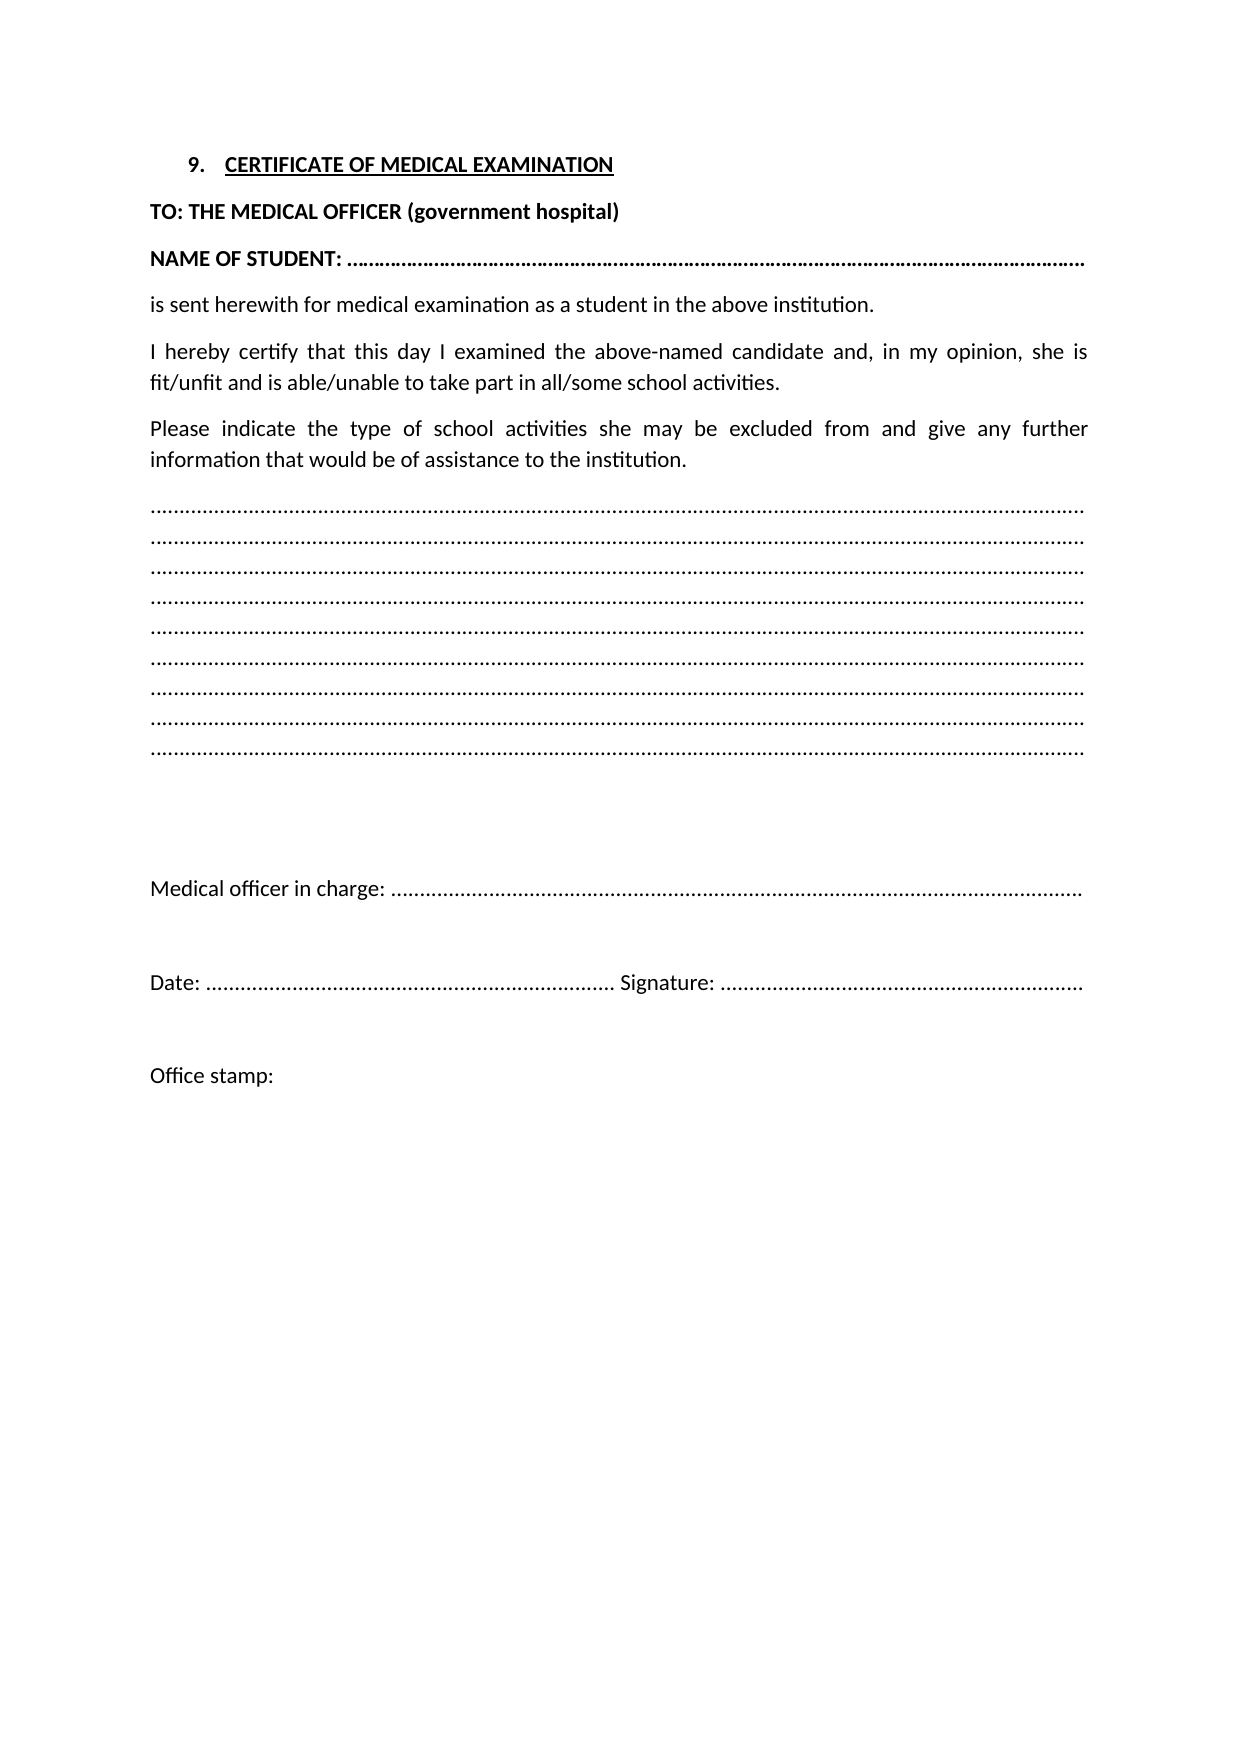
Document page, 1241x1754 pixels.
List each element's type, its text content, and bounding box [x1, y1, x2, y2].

list CERTIFICATE OF MEDICAL EXAMINATION [187, 150, 1090, 178]
text TO: THE MEDICAL OFFICER (government hospital) [150, 197, 1090, 225]
text Medical officer in charge: ........................................................................................................................ [150, 874, 1090, 902]
text is sent herewith for medical examination as a student in the above institution. [150, 291, 1090, 319]
text Date: ....................................................................... Signature: ............................................................... [150, 968, 1090, 996]
text I hereby certify that this day I examined the above-named candidate and, in my opinion, she is fit/unfit and is able/unable to take part in all/some school activities. [150, 337, 1090, 396]
text Office stamp: [150, 1061, 1090, 1089]
text Please indicate the type of school activities she may be excluded from and give any further information that would be of assistance to the institution. [150, 414, 1090, 473]
text NAME OF STUDENT: ………………………………………………………………………………………………………………………. [150, 244, 1090, 272]
text .................................................................................................................................................................................................................................................................................................................................................................................................................................................................................................................................................................................................................................................................................................................................................................................................................................................................................................................................................................................................................................................................................................................................................................................................................................................................................................................................................................................................................................................................................................................. [150, 492, 1090, 761]
